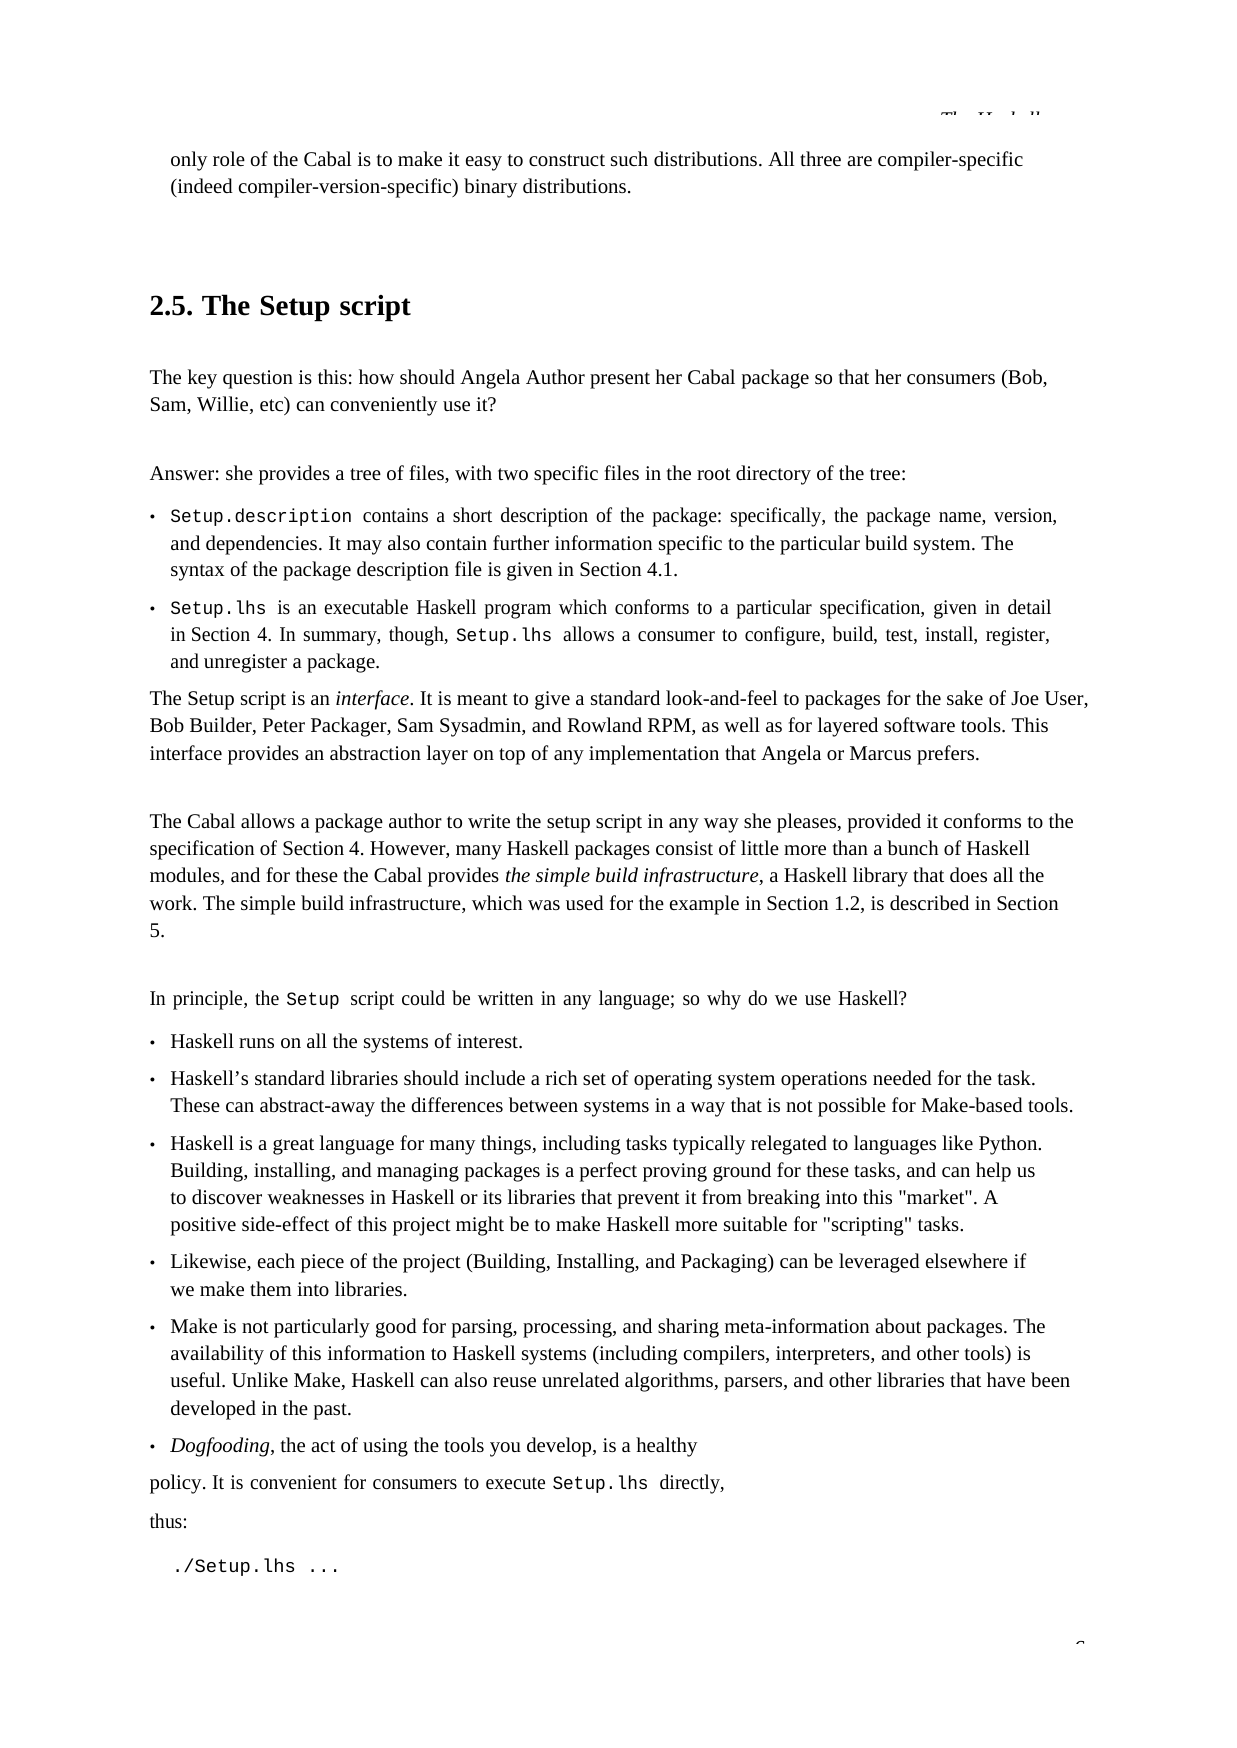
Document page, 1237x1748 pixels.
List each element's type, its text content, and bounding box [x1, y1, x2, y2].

list Make is not particularly good for parsing, processing, and sharing meta-information about packages. The availability of this information to Haskell systems (including compilers, interpreters, and other tools) is useful. Unlike Make, Haskell can also reuse unrelated algorithms, parsers, and other libraries that have been developed in the past. [149, 1314, 1087, 1419]
list Haskell’s standard libraries should include a rich set of operating system operations needed for the task. These can abstract-away the differences between systems in a way that is not possible for Make-based tools. [149, 1066, 1087, 1117]
text Answer: she provides a tree of files, with two specific files in the root directory of the tree: [149, 461, 1103, 484]
list Haskell is a great language for many things, including tasks typically relegated to languages like Python. Building, installing, and managing packages is a perfect proving ground for these tasks, and can help us to discover weaknesses in Haskell or its libraries that prevent it from breaking into this "market". A positive side-effect of this project might be to make Haskell more suitable for "scripting" tasks. [149, 1131, 1054, 1236]
text The key question is this: how should Angela Author present her Cabal package so that her consumers (Bob, Sam, Willie, etc) can conveniently use it? [149, 365, 1056, 416]
text The Setup script is an interface. It is meant to give a standard look-and-feel to packages for the sake of Joe User, Bob Builder, Peter Packager, Sam Sysadmin, and Rowland RPM, as well as for layered software tools. This interface provides an abstraction layer on top of any implementation that Angela or Marcus prefers. [149, 686, 1103, 764]
list Dogfooding, the act of using the tools you develop, is a healthy policy. It is convenient for consumers to execute Setup.lhs directly, thus: [149, 1433, 756, 1533]
list Setup.description contains a short description of the package: specifically, the package name, version, and dependencies. It may also contain further information specific to the particular build system. The syntax of the package description file is given in Section 4.1. [149, 503, 1071, 581]
text The Cabal allows a package author to write the setup script in any way she pleases, provided it conforms to the specification of Section 4. However, many Haskell packages consist of little more than a bunch of Haskell modules, and for these the Cabal provides the simple build infrastructure, a Haskell library that does all the work. The simple build infrastructure, which was used for the example in Section 1.2, is described in Section 5. [149, 809, 1077, 942]
list Likewise, each piece of the project (Building, Installing, and Packaging) can be leveraged elsewhere if we make them into libraries. [149, 1249, 1051, 1301]
text ./Setup.lhs ... [172, 1557, 1103, 1578]
text In principle, the Setup script could be written in any language; so why do we use Haskell? [149, 986, 1103, 1011]
list Setup.lhs is an executable Haskell program which conforms to a particular specification, given in detail in Section 4. In summary, though, Setup.lhs allows a consumer to configure, build, test, install, register, and unregister a package. [149, 595, 1074, 673]
text only role of the Cabal is to make it easy to construct such distributions. All three are compiler-specific (indeed compiler-version-specific) binary distributions. [170, 147, 1087, 198]
list Haskell runs on all the systems of interest. [149, 1029, 1103, 1053]
subtitle The Setup script [149, 288, 1103, 322]
